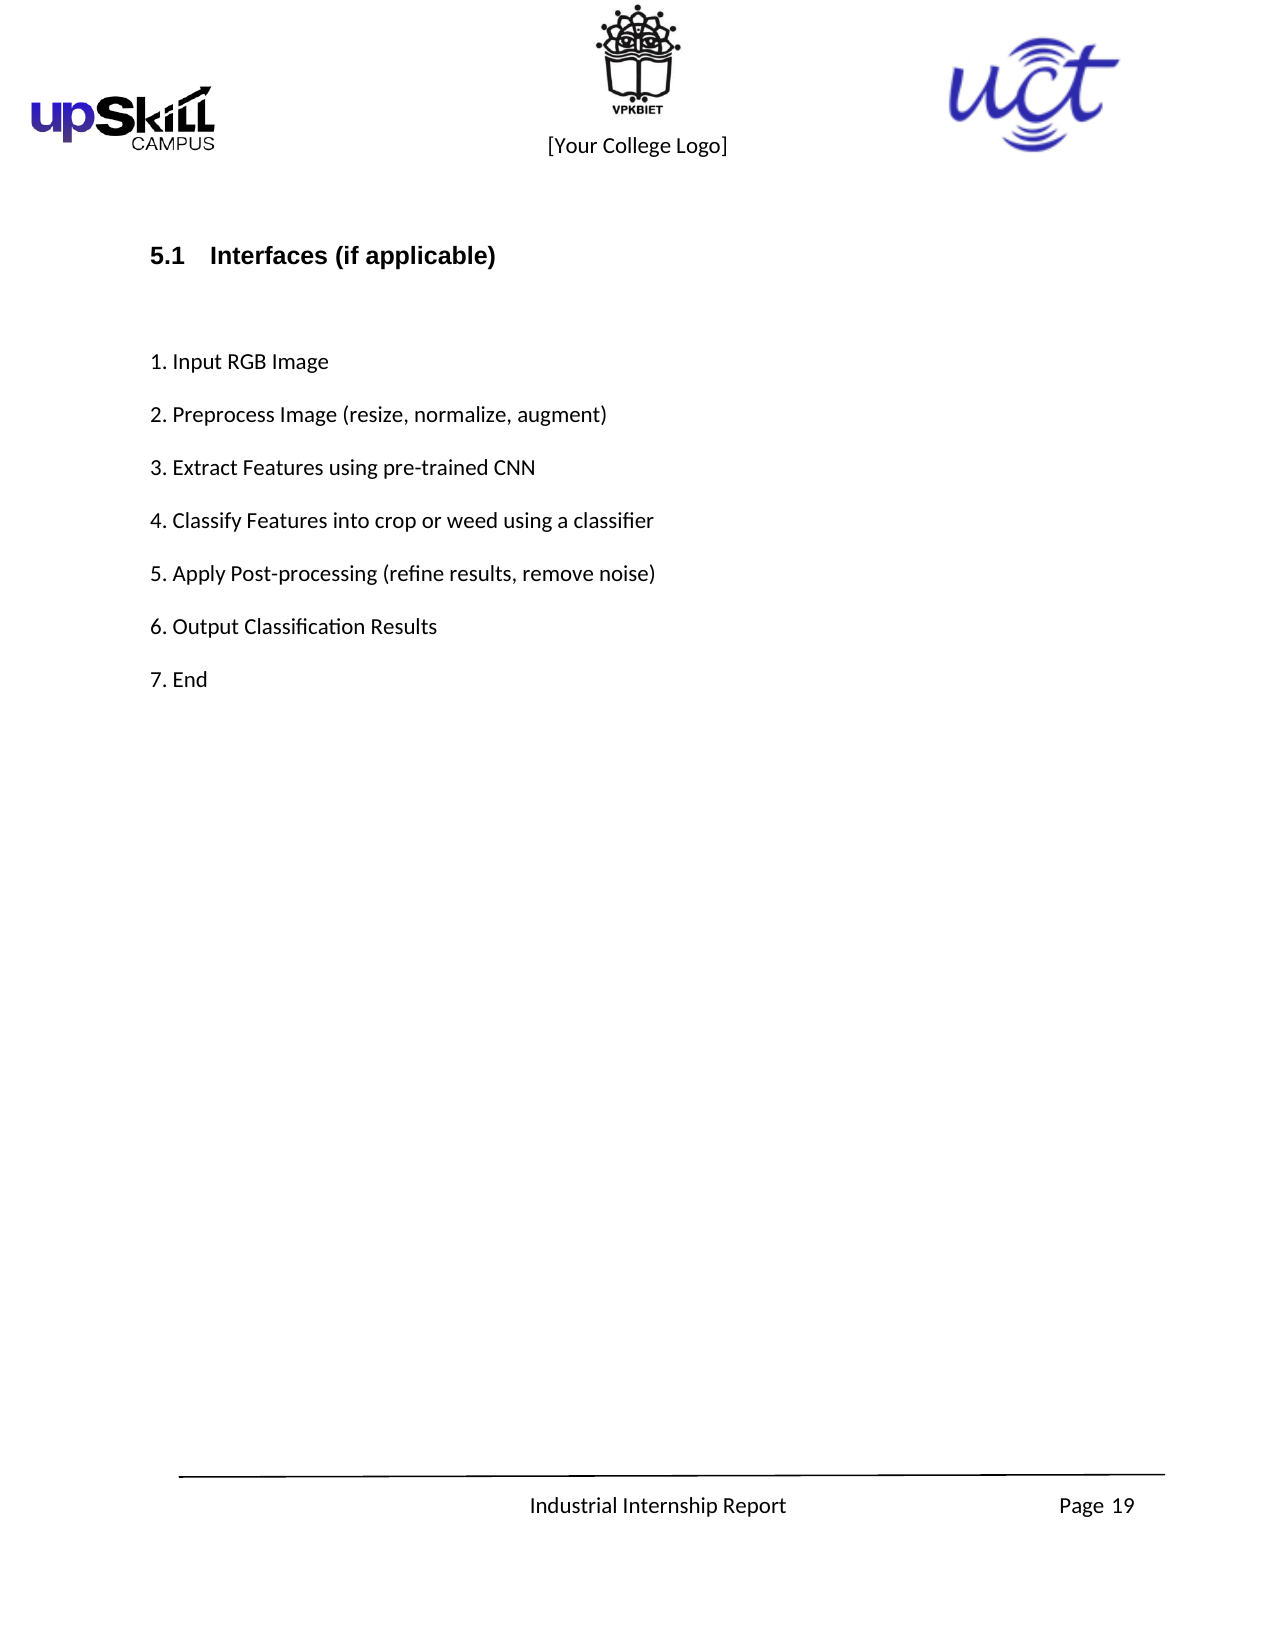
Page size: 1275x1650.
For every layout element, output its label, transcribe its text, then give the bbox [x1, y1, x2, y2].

text 6. Output Classification Results [150, 612, 1134, 640]
text 7. End [150, 665, 1134, 693]
picture [589, 0, 685, 119]
picture [0, 73, 246, 154]
picture [946, 28, 1125, 154]
text 1. Input RGB Image [150, 347, 1134, 375]
text 2. Preprocess Image (resize, normalize, augment) [150, 400, 1134, 428]
text 4. Classify Features into crop or weed using a classifier [150, 506, 1134, 534]
text 5. Apply Post-processing (refine results, remove noise) [150, 559, 1134, 587]
text 3. Extract Features using pre-trained CNN [150, 453, 1134, 481]
subtitle Interfaces (if applicable) [150, 244, 1134, 269]
